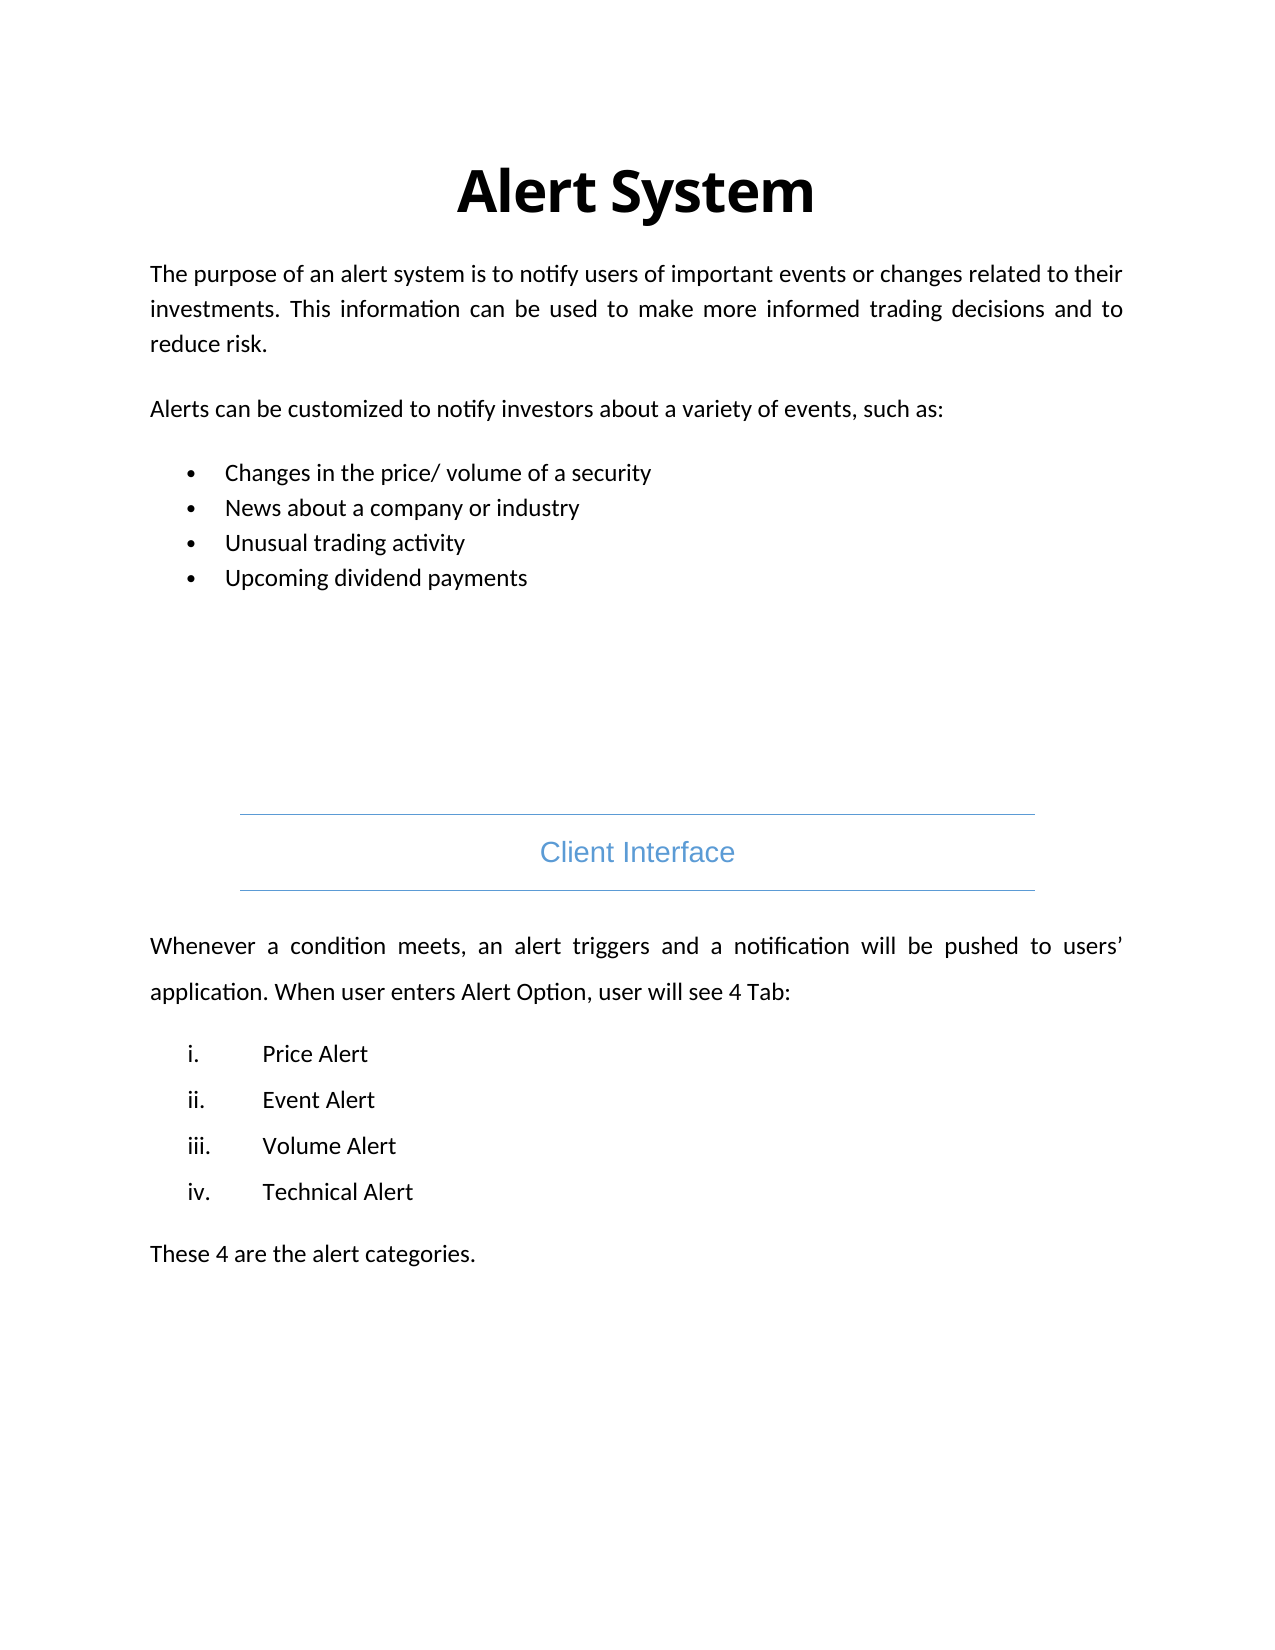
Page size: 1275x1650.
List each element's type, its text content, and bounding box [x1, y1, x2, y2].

text Whenever a condition meets, an alert triggers and a notification will be pushed to users’ application. When user enters Alert Option, user will see 4 Tab: [150, 930, 1125, 1007]
text Client Interface [240, 815, 1035, 890]
list Upcoming dividend payments [187, 562, 1125, 592]
list Technical Alert [187, 1176, 1125, 1206]
list Changes in the price/ volume of a security [187, 457, 1125, 487]
text Alerts can be customized to notify investors about a variety of events, such as: [150, 393, 1125, 423]
list Price Alert [187, 1038, 1125, 1069]
text The purpose of an alert system is to notify users of important events or changes related to their investments. This information can be used to make more informed trading decisions and to reduce risk. [150, 259, 1125, 359]
list Unusual trading activity [187, 527, 1125, 557]
text These 4 are the alert categories. [150, 1238, 1125, 1268]
list News about a company or industry [187, 492, 1125, 522]
list Volume Alert [187, 1130, 1125, 1160]
title Alert System [150, 150, 1125, 229]
list Event Alert [187, 1084, 1125, 1115]
